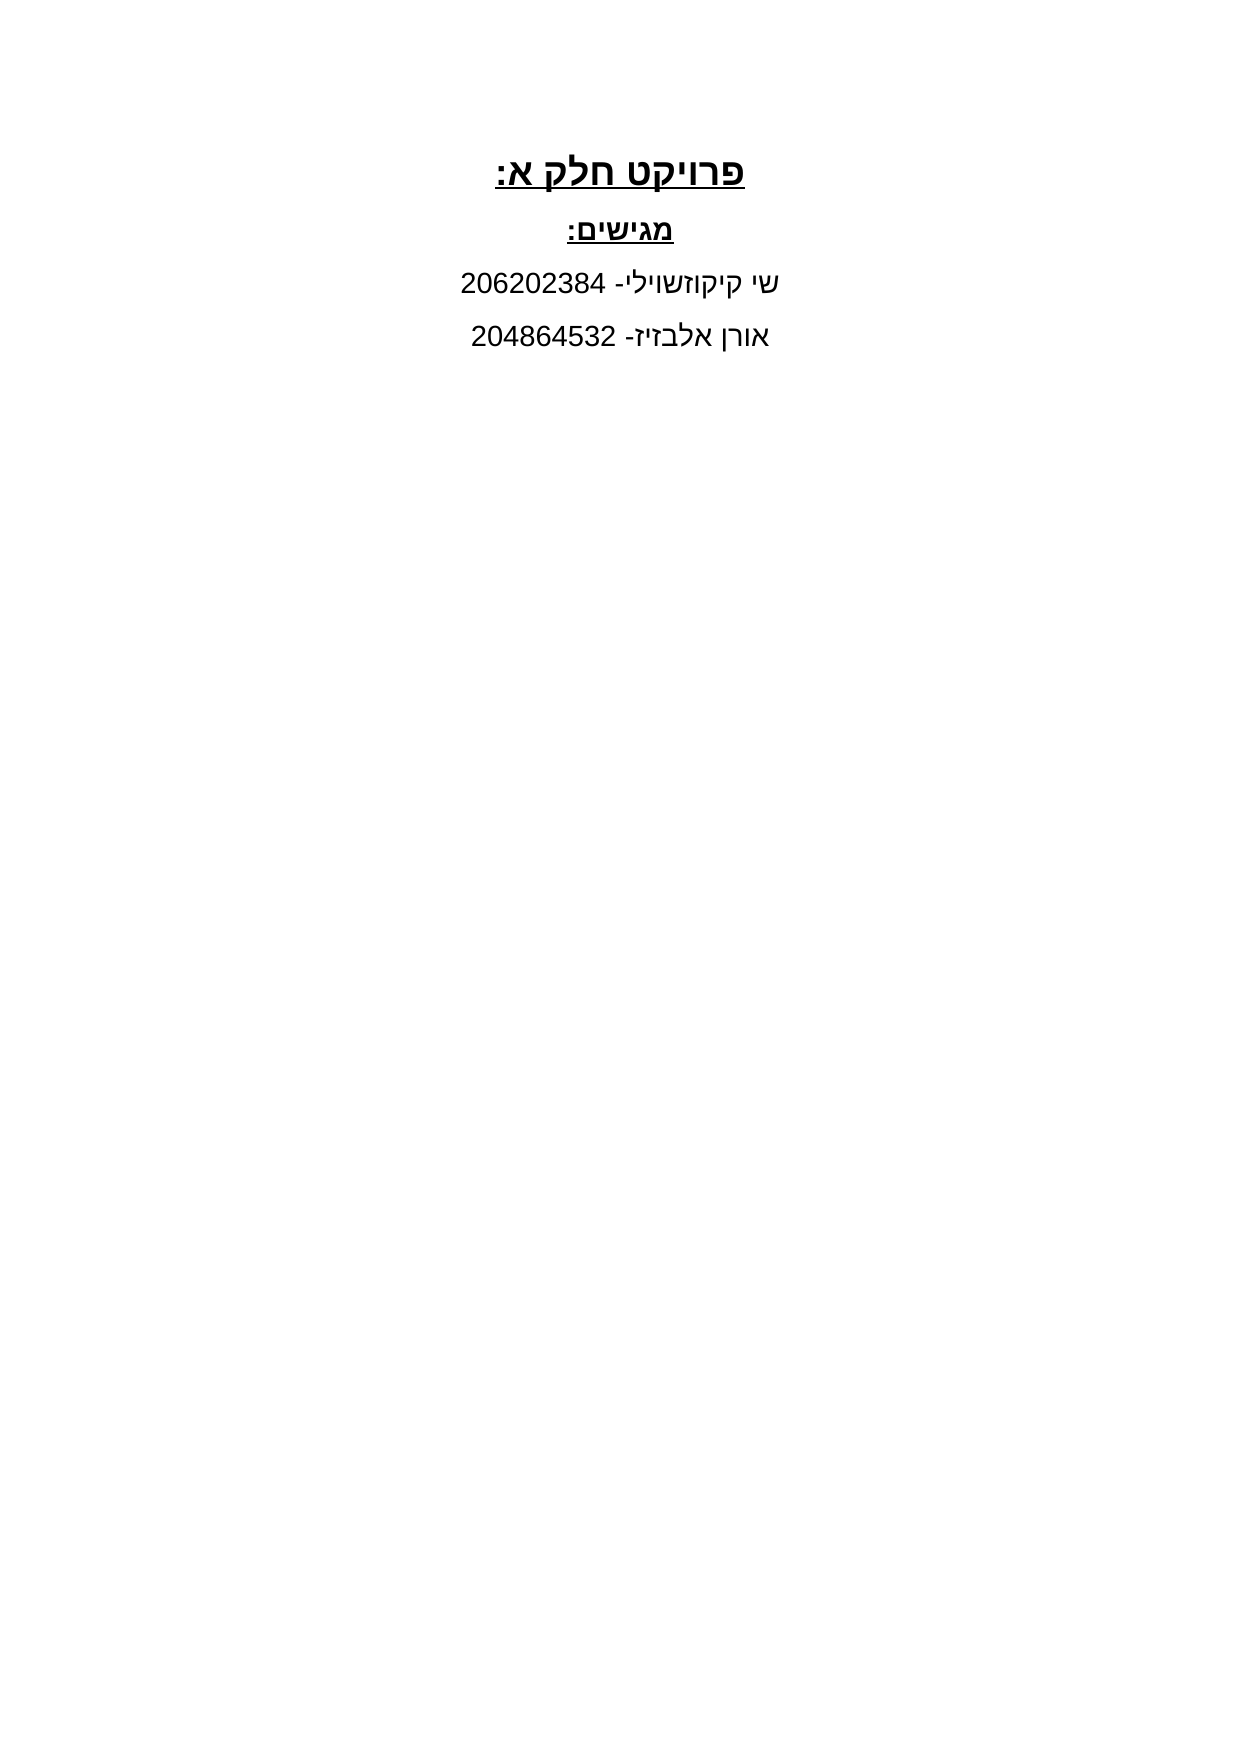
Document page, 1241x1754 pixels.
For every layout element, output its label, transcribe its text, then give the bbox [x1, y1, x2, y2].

text מגישים: [187, 213, 1053, 247]
text שי קיקוזשוילי- 206202384 [187, 266, 1053, 299]
text פרויקט חלק א: [187, 150, 1053, 193]
text אורן אלבזיז- 204864532 [187, 319, 1053, 352]
